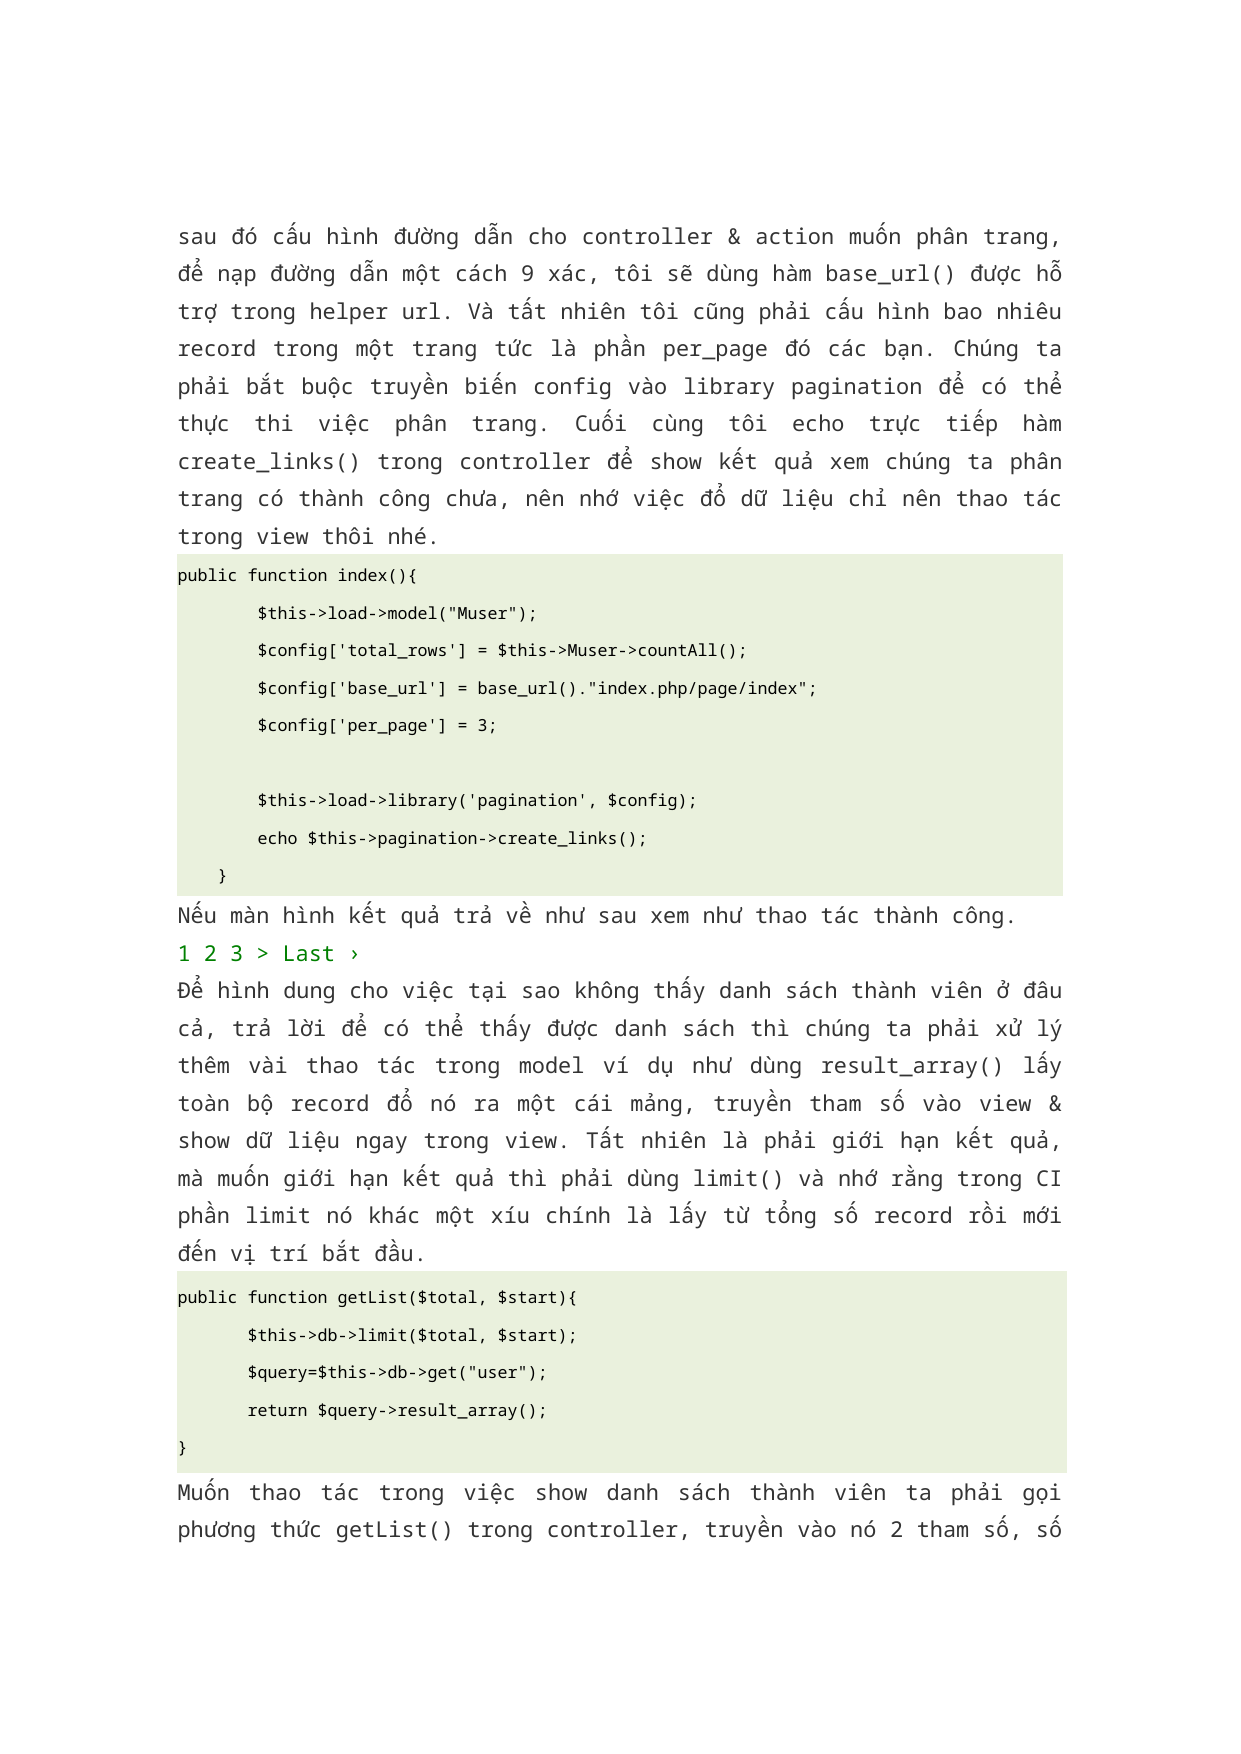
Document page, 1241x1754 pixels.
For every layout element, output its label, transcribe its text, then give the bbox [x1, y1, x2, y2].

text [177, 217, 1063, 554]
table_header public function index(){ $this->load->model("Muser"); $config['total_rows'] = $this->Muser->countAll(); $config['base_url'] = base_url()."index.php/page/index"; $config['per_page'] = 3; $this->load->library('pagination', $config); echo $this->pagination->create_links(); } [177, 554, 1063, 896]
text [177, 1473, 1063, 1548]
table_header public function getList($total, $start){ $this->db->limit($total, $start); $query=$this->db->get("user"); return $query->result_array(); } [177, 1271, 1067, 1473]
text Nếu màn hình kết quả trả về như sau xem như thao tác thành công. 1 2 3 > Last › Để hình dung cho việc tại sao không thấy danh sách thành viên ở đâu cả, trả lời để có thể thấy được danh sách thì chúng ta phải xử lý thêm vài thao tác trong model ví dụ như dùng result_array() lấy toàn bộ record đổ nó ra một cái mảng, truyền tham số vào view & show dữ liệu ngay trong view. Tất nhiên là phải giới hạn kết quả, mà muốn giới hạn kết quả thì phải dùng limit() và nhớ rằng trong CI phần limit nó khác một xíu chính là lấy từ tổng số record rồi mới đến vị trí bắt đầu. [177, 896, 1063, 1271]
